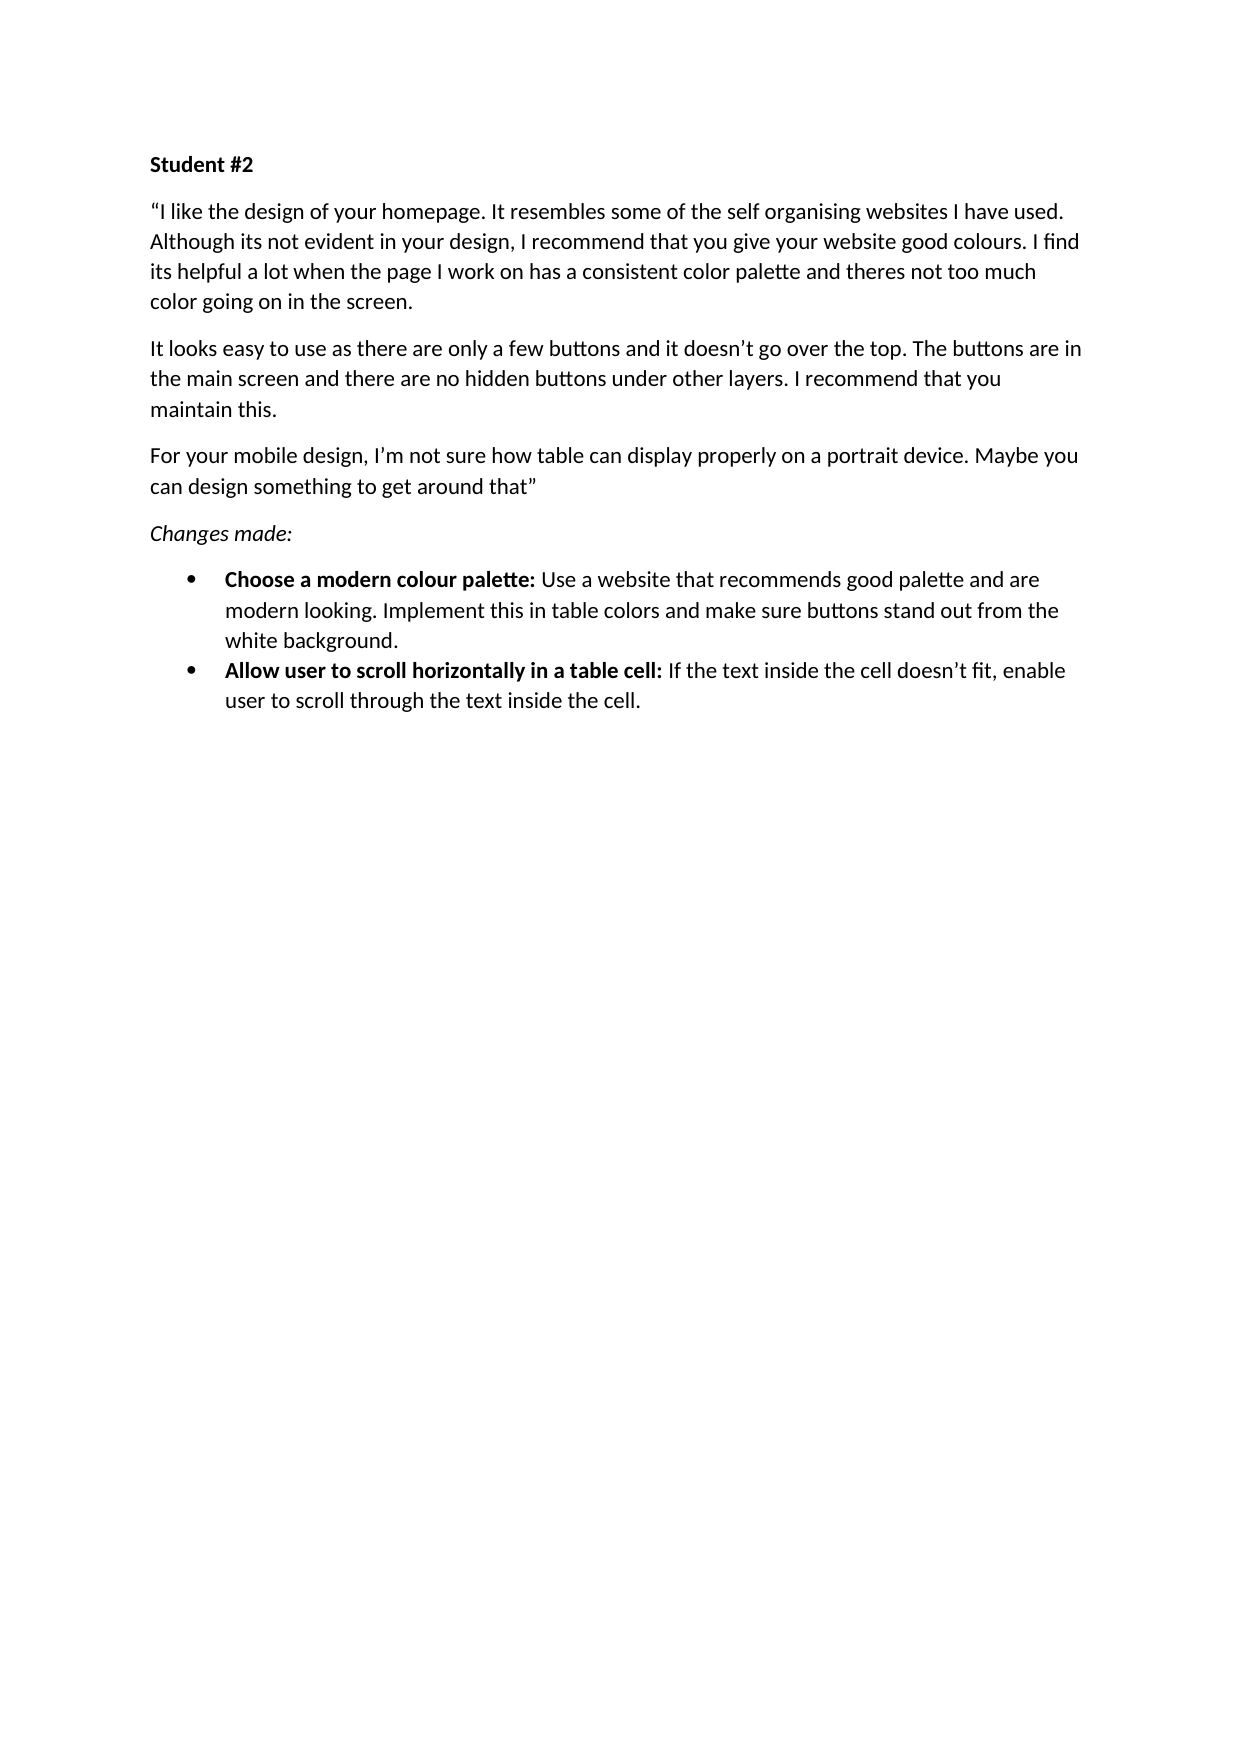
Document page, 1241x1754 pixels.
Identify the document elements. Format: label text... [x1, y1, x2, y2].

text Student #2 [150, 150, 1090, 178]
list Choose a modern colour palette: Use a website that recommends good palette and are modern looking. Implement this in table colors and make sure buttons stand out from the white background. [187, 566, 1090, 654]
text It looks easy to use as there are only a few buttons and it doesn’t go over the top. The buttons are in the main screen and there are no hidden buttons under other layers. I recommend that you maintain this. [150, 334, 1090, 423]
text For your mobile design, I’m not sure how table can display properly on a portrait device. Maybe you can design something to get around that” [150, 442, 1090, 500]
text Changes made: [150, 519, 1090, 547]
list Allow user to scroll horizontally in a table cell: If the text inside the cell doesn’t fit, enable user to scroll through the text inside the cell. [187, 656, 1090, 714]
text “I like the design of your homepage. It resembles some of the self organising websites I have used. Although its not evident in your design, I recommend that you give your website good colours. I find its helpful a lot when the page I work on has a consistent color palette and theres not too much color going on in the screen. [150, 197, 1090, 316]
